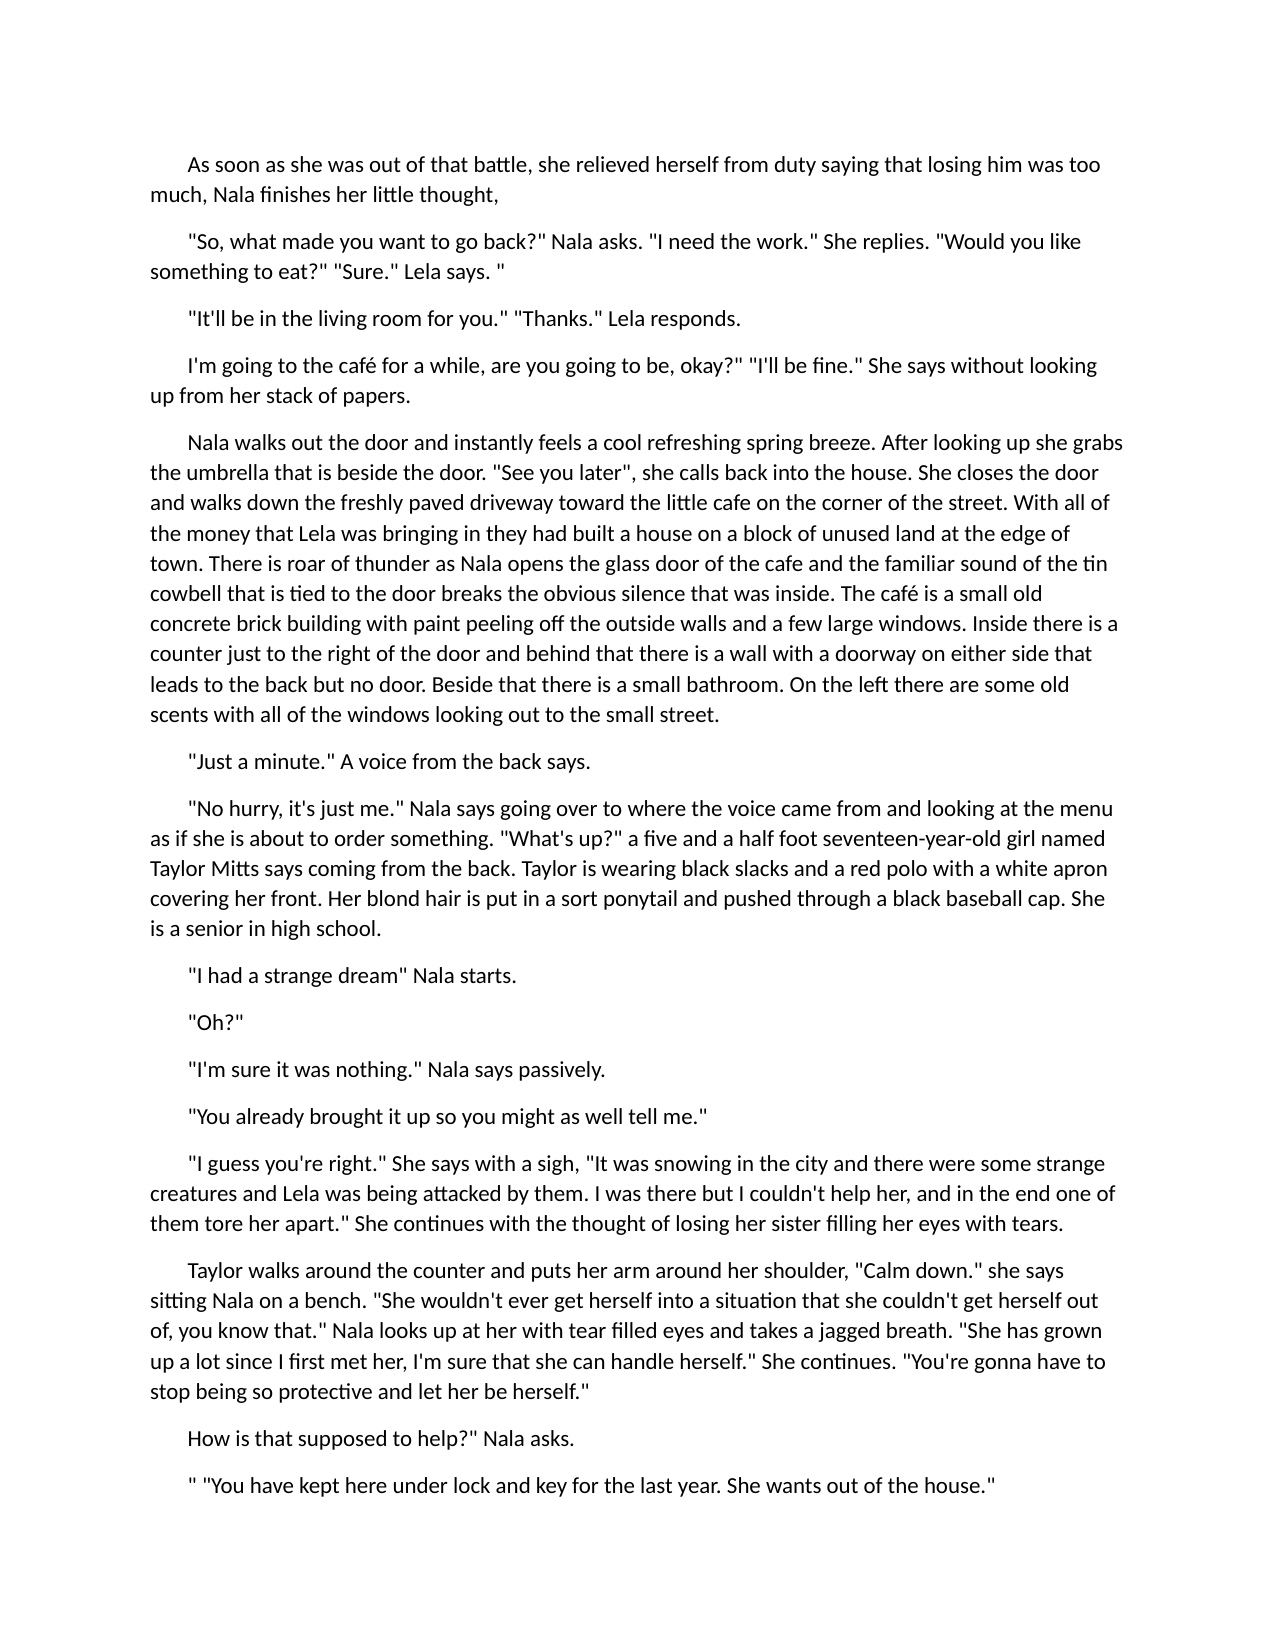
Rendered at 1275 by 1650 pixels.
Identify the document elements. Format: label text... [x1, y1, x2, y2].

text "Oh?" [150, 1008, 1125, 1036]
text I'm going to the café for a while, are you going to be, okay?" "I'll be fine." She says without looking up from her stack of papers. [150, 351, 1125, 409]
text As soon as she was out of that battle, she relieved herself from duty saying that losing him was too much, Nala finishes her little thought, [150, 150, 1125, 208]
text "I'm sure it was nothing." Nala says passively. [150, 1055, 1125, 1083]
text "No hurry, it's just me." Nala says going over to where the voice came from and looking at the menu as if she is about to order something. "What's up?" a five and a half foot seventeen-year-old girl named Taylor Mitts says coming from the back. Taylor is wearing black slacks and a red polo with a white apron covering her front. Her blond hair is put in a sort ponytail and pushed through a black baseball cap. She is a senior in high school. [150, 794, 1125, 943]
text Taylor walks around the counter and puts her arm around her shoulder, "Calm down." she says sitting Nala on a bench. "She wouldn't ever get herself into a situation that she couldn't get herself out of, you know that." Nala looks up at her with tear filled eyes and takes a jagged breath. "She has grown up a lot since I first met her, I'm sure that she can handle herself." She continues. "You're gonna have to stop being so protective and let her be herself." [150, 1256, 1125, 1405]
text How is that supposed to help?" Nala asks. [150, 1424, 1125, 1452]
text "So, what made you want to go back?" Nala asks. "I need the work." She replies. "Would you like something to eat?" "Sure." Lela says. " [150, 227, 1125, 285]
text "I guess you're right." She says with a sigh, "It was snowing in the city and there were some strange creatures and Lela was being attacked by them. I was there but I couldn't help her, and in the end one of them tore her apart." She continues with the thought of losing her sister filling her eyes with tears. [150, 1149, 1125, 1237]
text Nala walks out the door and instantly feels a cool refreshing spring breeze. After looking up she grabs the umbrella that is beside the door. "See you later", she calls back into the house. She closes the door and walks down the freshly paved driveway toward the little cafe on the corner of the street. With all of the money that Lela was bringing in they had built a house on a block of unused land at the edge of town. There is roar of thunder as Nala opens the glass door of the cafe and the familiar sound of the tin cowbell that is tied to the door breaks the obvious silence that was inside. The café is a small old concrete brick building with paint peeling off the outside walls and a few large windows. Inside there is a counter just to the right of the door and behind that there is a wall with a doorway on either side that leads to the back but no door. Beside that there is a small bathroom. On the left there are some old scents with all of the windows looking out to the small street. [150, 428, 1125, 728]
text "Just a minute." A voice from the back says. [150, 747, 1125, 775]
text "I had a strange dream" Nala starts. [150, 961, 1125, 989]
text " "You have kept here under lock and key for the last year. She wants out of the house." [150, 1471, 1125, 1499]
text "It'll be in the living room for you." "Thanks." Lela responds. [150, 304, 1125, 332]
text "You already brought it up so you might as well tell me." [150, 1102, 1125, 1130]
